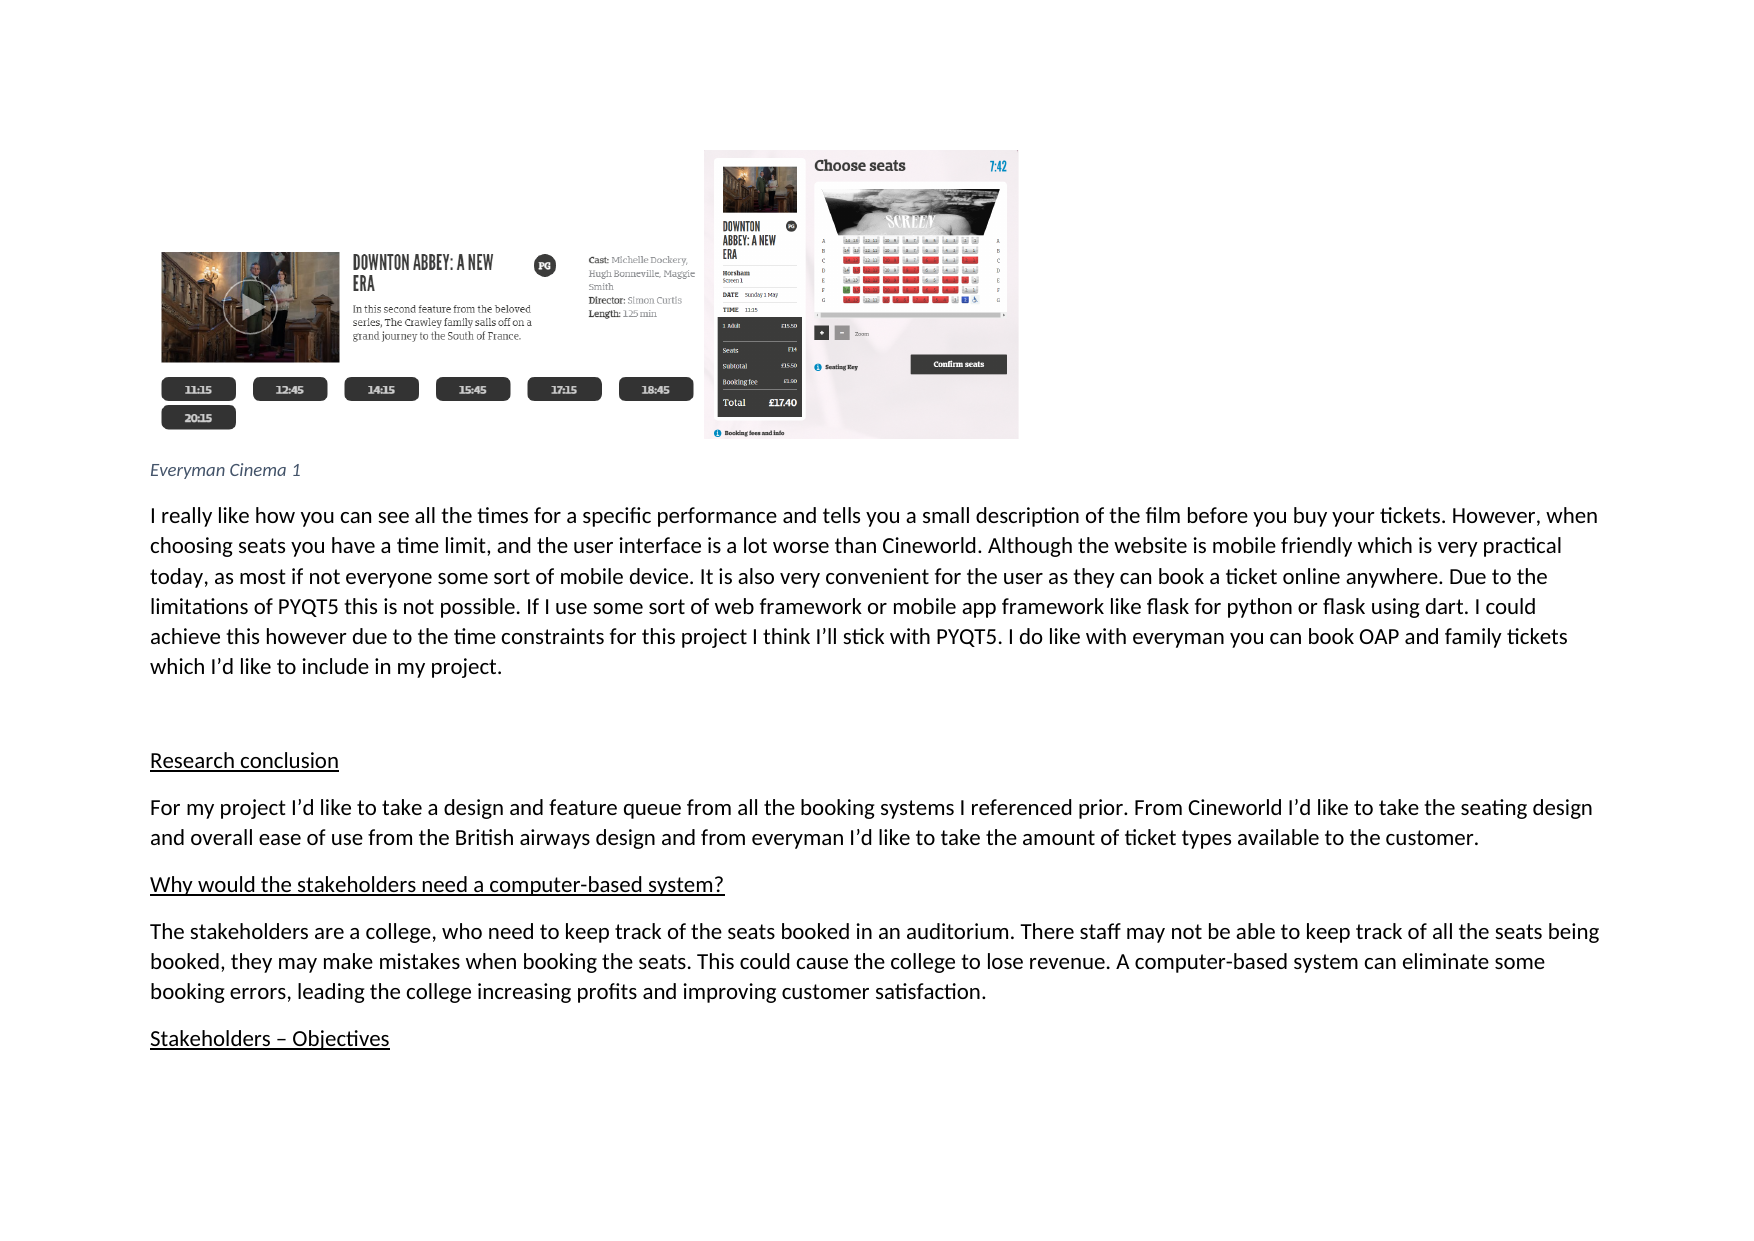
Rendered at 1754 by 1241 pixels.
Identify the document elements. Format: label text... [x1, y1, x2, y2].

text Everyman Cinema 1 [150, 458, 1604, 481]
text Research conclusion [150, 746, 1604, 774]
text Stakeholders – Objectives [150, 1024, 1604, 1052]
picture [150, 150, 1019, 439]
text For my project I’d like to take a design and feature queue from all the booking systems I referenced prior. From Cineworld I’d like to take the seating design and overall ease of use from the British airways design and from everyman I’d like to take the amount of ticket types available to the customer. [150, 793, 1604, 851]
text Why would the stakeholders need a computer-based system? [150, 870, 1604, 898]
text The stakeholders are a college, who need to keep track of the seats booked in an auditorium. There staff may not be able to keep track of all the seats being booked, they may make mistakes when booking the seats. This could cause the college to lose revenue. A computer-based system can eliminate some booking errors, leading the college increasing profits and improving customer satisfaction. [150, 917, 1604, 1006]
text I really like how you can see all the times for a specific performance and tells you a small description of the film before you buy your tickets. However, when choosing seats you have a time limit, and the user interface is a lot worse than Cineworld. Although the website is mobile friendly which is very practical today, as most if not everyone some sort of mobile device. It is also very convenient for the user as they can book a ticket online anywhere. Due to the limitations of PYQT5 this is not possible. If I use some sort of web framework or mobile app framework like flask for python or flask using dart. I could achieve this however due to the time constraints for this project I think I’ll stick with PYQT5. I do like with everyman you can book OAP and family tickets which I’d like to include in my project. [150, 501, 1604, 681]
